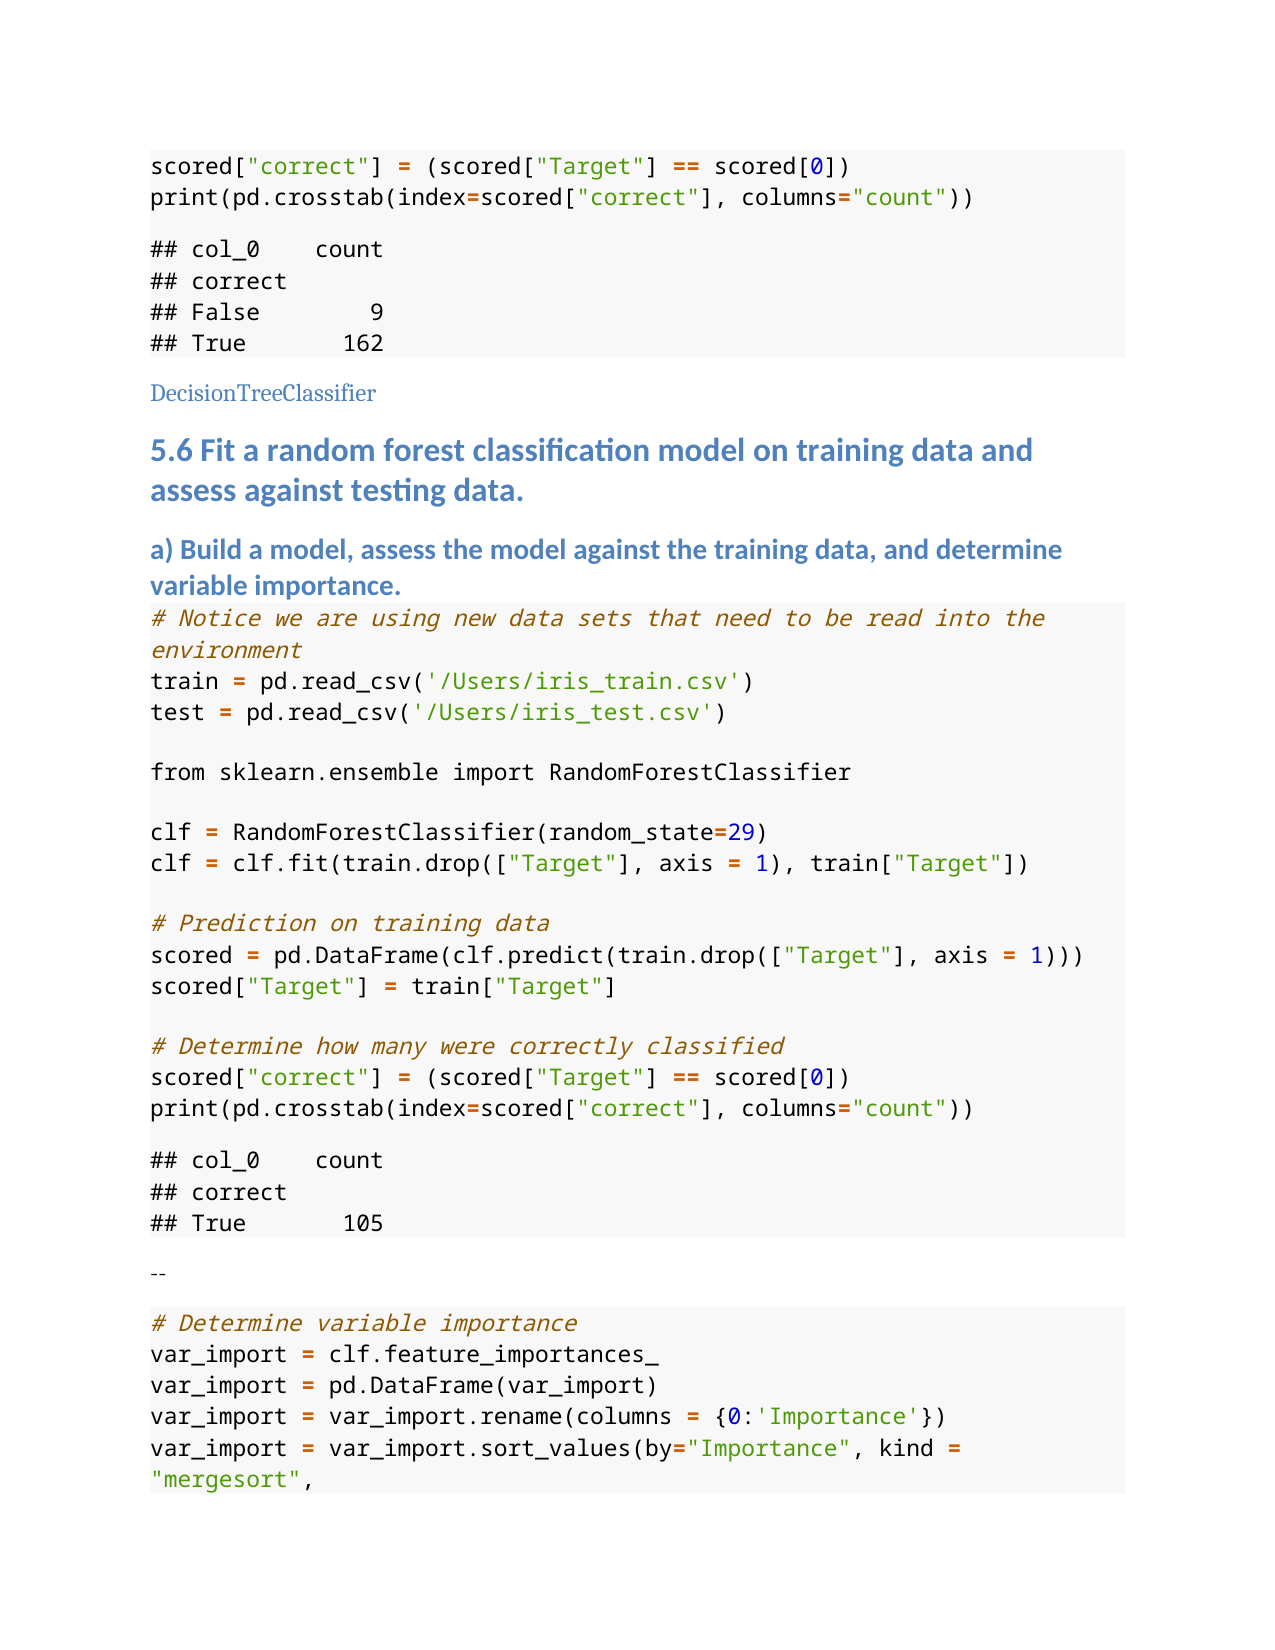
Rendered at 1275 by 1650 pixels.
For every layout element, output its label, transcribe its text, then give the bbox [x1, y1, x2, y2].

text DecisionTreeClassifier [150, 379, 1125, 408]
text ## col_0 count ## correct ## False 9 ## True 162 [150, 233, 1125, 358]
text # Notice we are using new data sets that need to be read into the environment train = pd.read_csv('/Users/iris_train.csv') test = pd.read_csv('/Users/iris_test.csv') from sklearn.ensemble import RandomForestClassifier clf = RandomForestClassifier(random_state=29) clf = clf.fit(train.drop(["Target"], axis = 1), train["Target"]) # Prediction on training data scored = pd.DataFrame(clf.predict(train.drop(["Target"], axis = 1))) scored["Target"] = train["Target"] # Determine how many were correctly classified scored["correct"] = (scored["Target"] == scored[0]) print(pd.crosstab(index=scored["correct"], columns="count")) [150, 602, 1125, 1123]
text -- [150, 1259, 1125, 1288]
subtitle a) Build a model, assess the model against the training data, and determine variable importance. [150, 531, 1125, 602]
text ## col_0 count ## correct ## True 105 [150, 1144, 1125, 1238]
subtitle 5.6 Fit a random forest classification model on training data and assess against testing data. [150, 429, 1125, 510]
